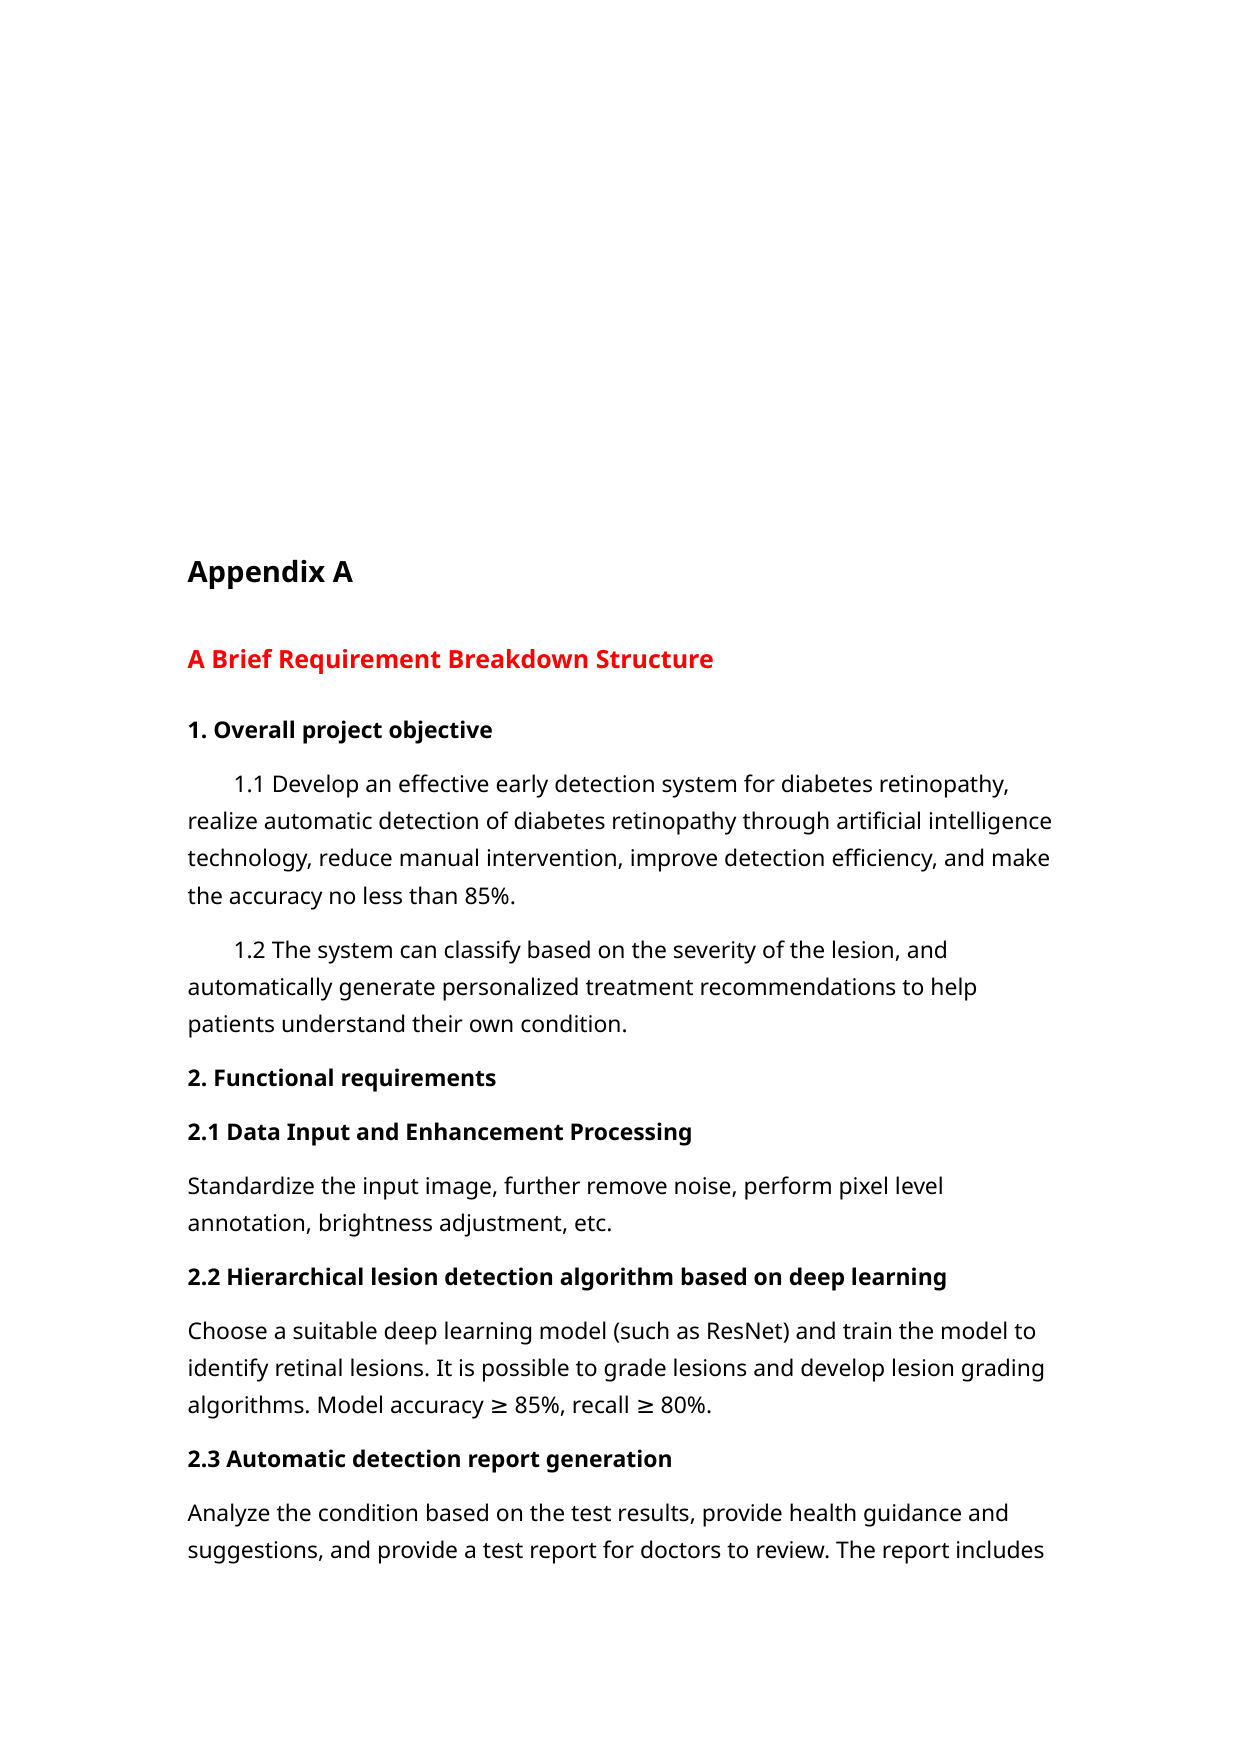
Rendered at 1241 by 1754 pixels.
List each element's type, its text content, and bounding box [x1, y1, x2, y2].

text 2.2 Hierarchical lesion detection algorithm based on deep learning [187, 1260, 1053, 1293]
text Appendix A [187, 539, 1053, 604]
text 2.1 Data Input and Enhancement Processing [187, 1115, 1053, 1148]
text Choose a suitable deep learning model (such as ResNet) and train the model to identify retinal lesions. It is possible to grade lesions and develop lesion grading algorithms. Model accuracy ≥ 85%, recall ≥ 80%. [187, 1314, 1053, 1421]
text 2. Functional requirements [187, 1061, 1053, 1094]
text Standardize the input image, further remove noise, perform pixel level annotation, brightness adjustment, etc. [187, 1169, 1053, 1239]
text 2.3 Automatic detection report generation [187, 1442, 1053, 1475]
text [187, 1496, 1053, 1566]
text A Brief Requirement Breakdown Structure [187, 627, 1053, 692]
text 1. Overall project objective [187, 713, 1053, 746]
text 1.1 Develop an effective early detection system for diabetes retinopathy, realize automatic detection of diabetes retinopathy through artificial intelligence technology, reduce manual intervention, improve detection efficiency, and make the accuracy no less than 85%. [187, 767, 1053, 912]
text 1.2 The system can classify based on the severity of the lesion, and automatically generate personalized treatment recommendations to help patients understand their own condition. [187, 933, 1053, 1040]
